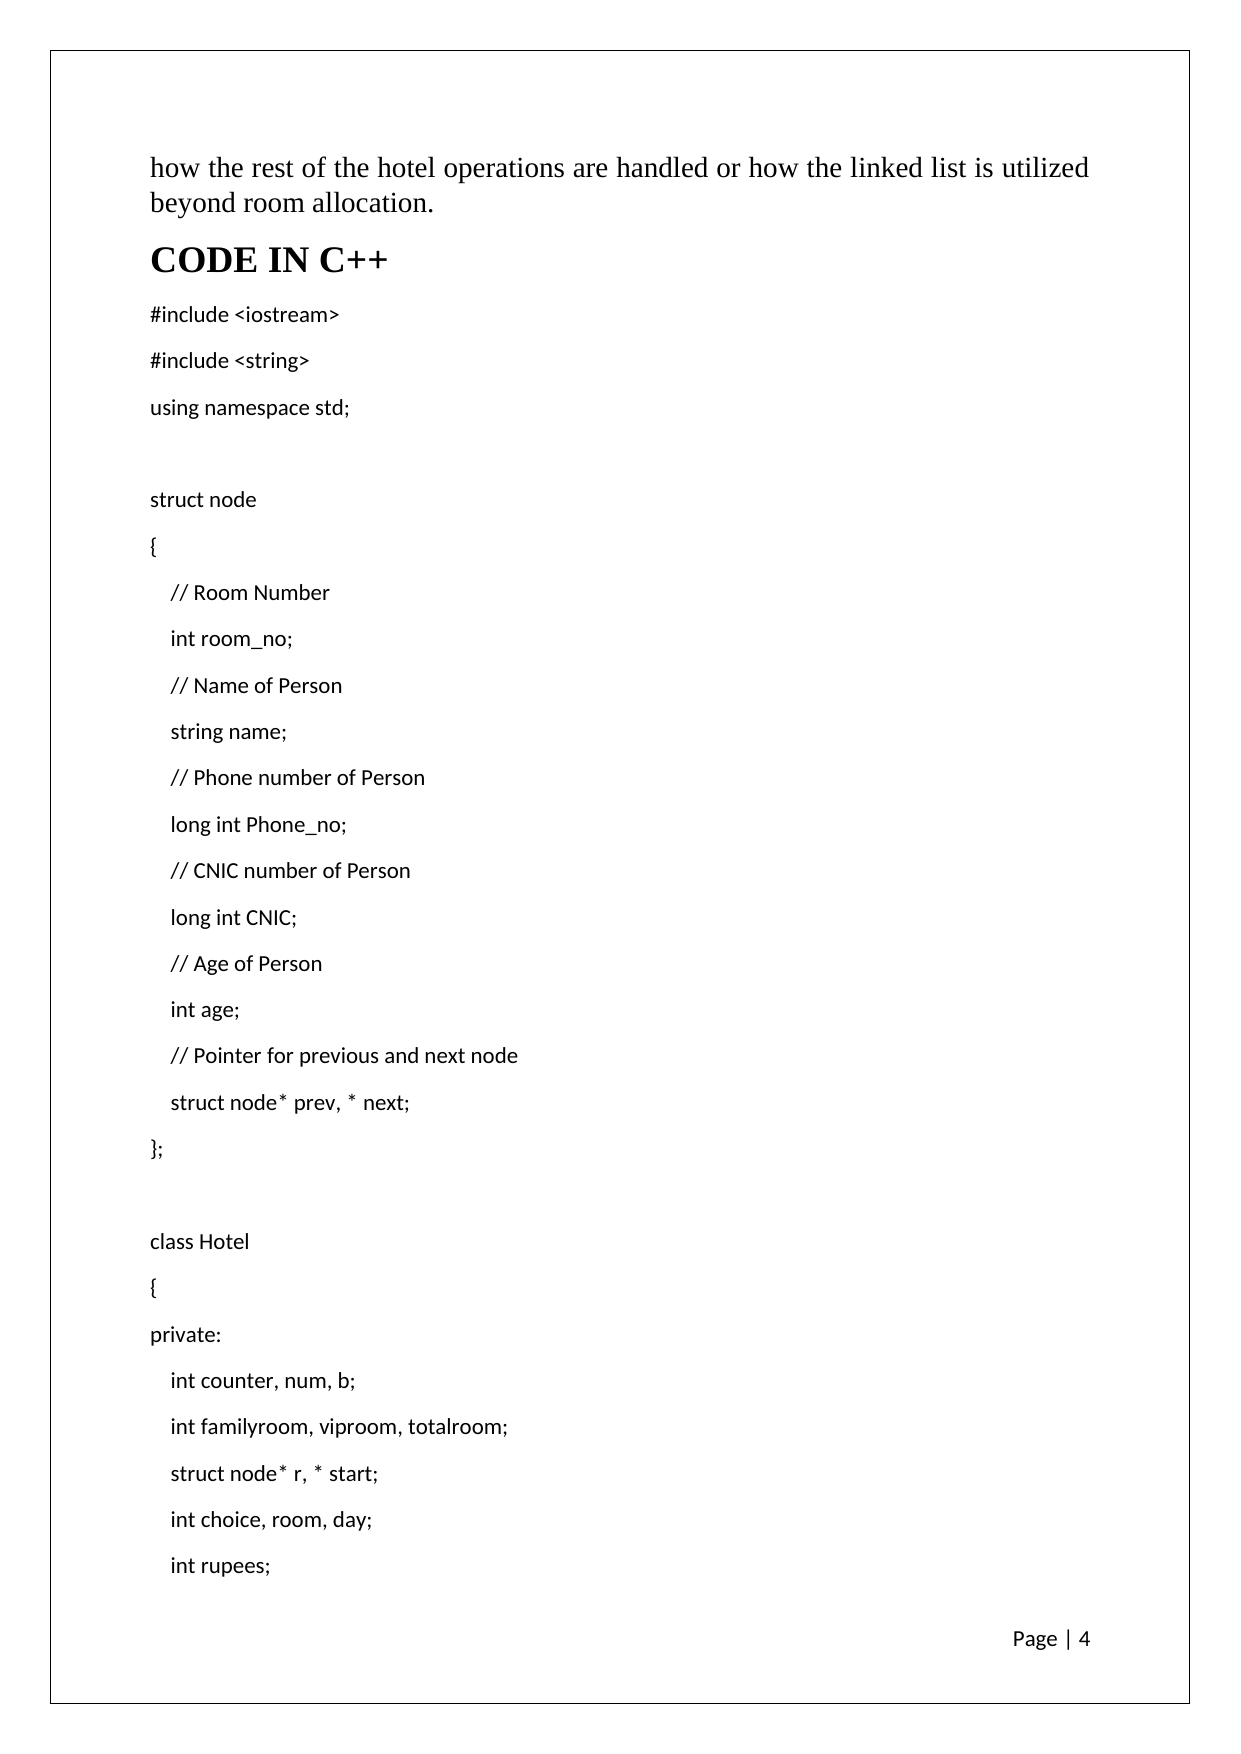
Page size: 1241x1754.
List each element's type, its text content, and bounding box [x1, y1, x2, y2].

text int rupees; [150, 1552, 1090, 1579]
text { [150, 532, 1090, 560]
text class Hotel [150, 1227, 1090, 1255]
text long int CNIC; [150, 903, 1090, 931]
text long int Phone_no; [150, 810, 1090, 838]
text int age; [150, 995, 1090, 1023]
text int room_no; [150, 624, 1090, 652]
text // Phone number of Person [150, 763, 1090, 792]
text struct node [150, 485, 1090, 513]
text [150, 150, 1090, 219]
text int familyroom, viproom, totalroom; [150, 1412, 1090, 1441]
text CODE IN C++ [150, 238, 1090, 281]
text struct node* prev, * next; [150, 1088, 1090, 1116]
text #include <iostream> [150, 300, 1090, 328]
text #include <string> [150, 346, 1090, 374]
text // Name of Person [150, 671, 1090, 699]
text struct node* r, * start; [150, 1459, 1090, 1487]
text string name; [150, 717, 1090, 745]
text using namespace std; [150, 393, 1090, 421]
text // CNIC number of Person [150, 856, 1090, 884]
text }; [150, 1134, 1090, 1162]
text int counter, num, b; [150, 1366, 1090, 1394]
text private: [150, 1320, 1090, 1348]
text // Pointer for previous and next node [150, 1042, 1090, 1070]
text // Room Number [150, 578, 1090, 606]
text // Age of Person [150, 949, 1090, 977]
text { [150, 1273, 1090, 1301]
text int choice, room, day; [150, 1505, 1090, 1533]
